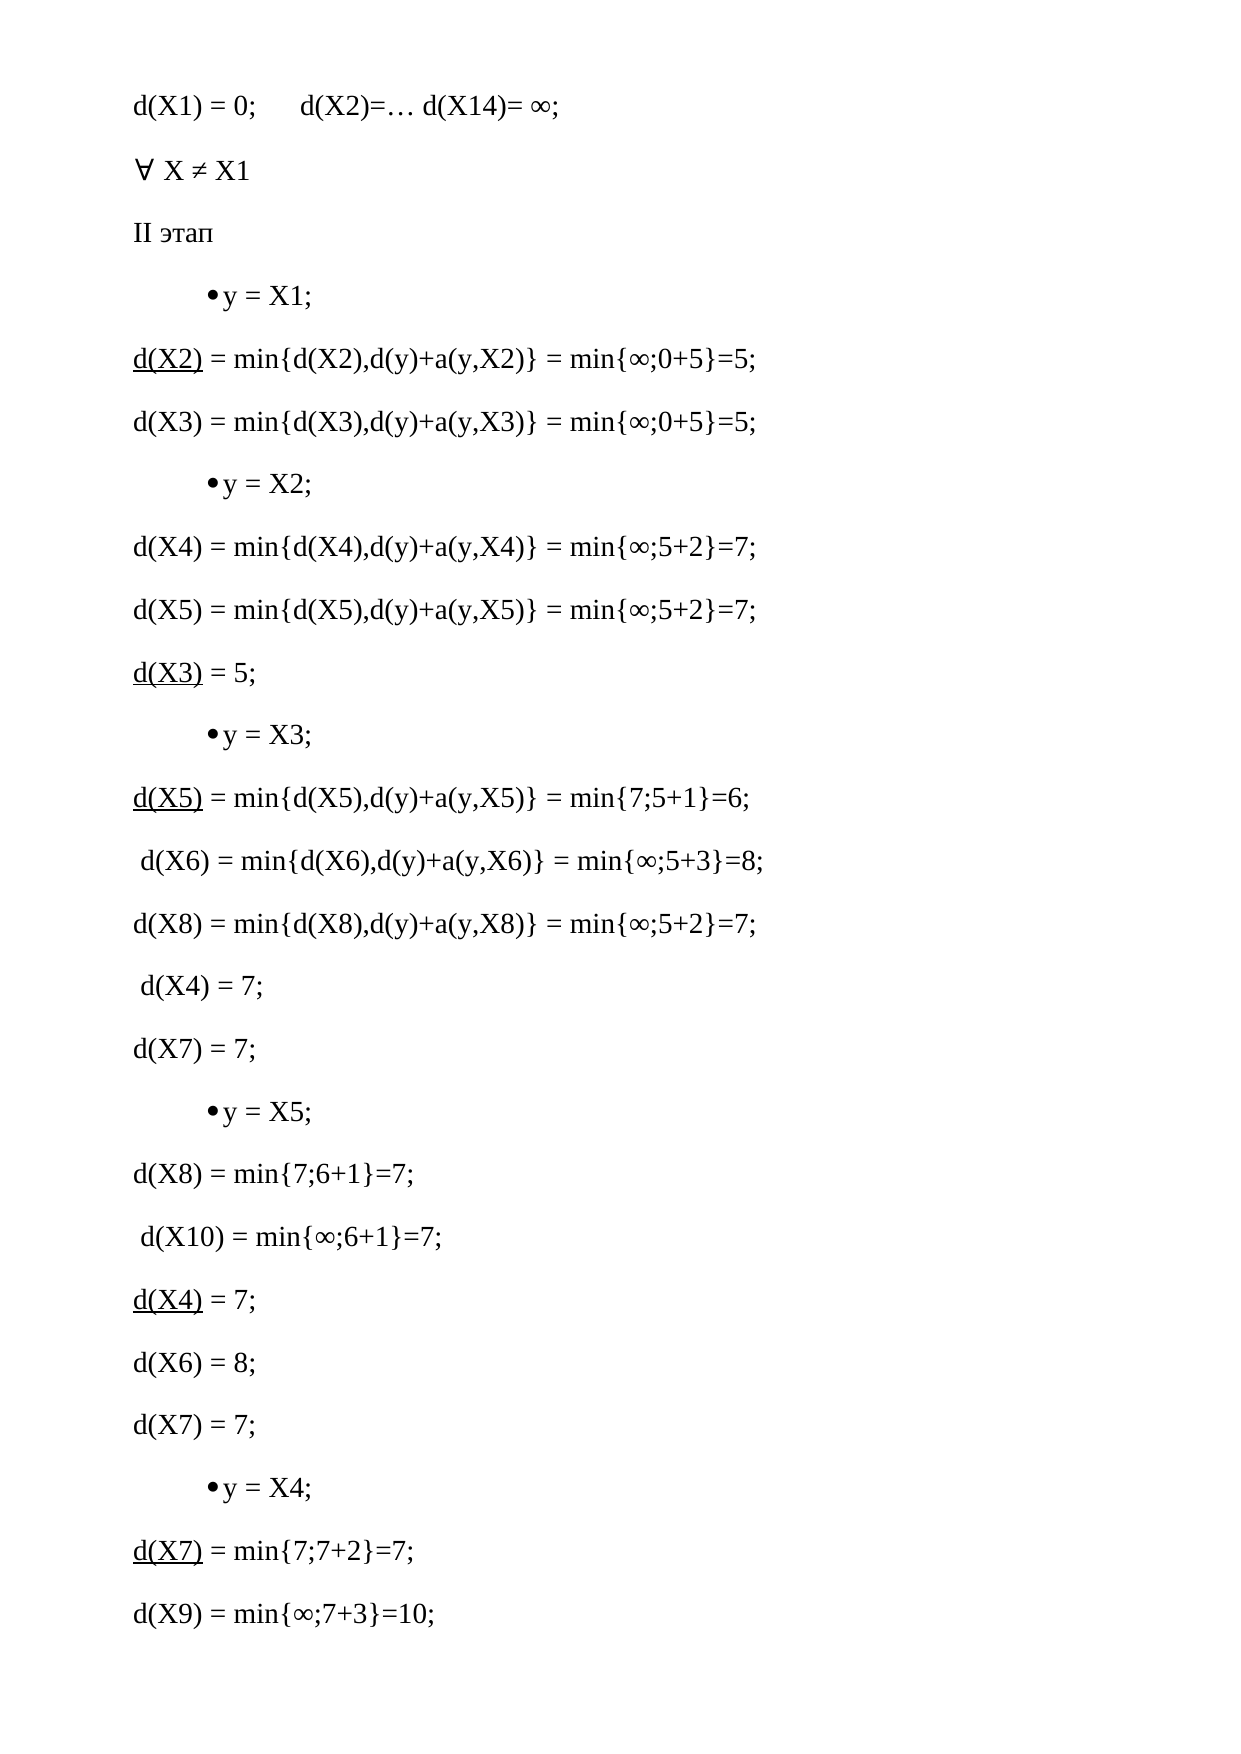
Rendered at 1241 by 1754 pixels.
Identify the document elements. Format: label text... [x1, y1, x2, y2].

text ∀ Х ≠ Х1 [133, 151, 1181, 186]
text d(Х4) = min{d(Х4),d(y)+a(y,Х4)} = min{∞;5+2}=7; [133, 529, 1181, 563]
text d(Х7) = 7; [133, 1031, 1181, 1065]
text d(Х7) = 7; [133, 1407, 1181, 1441]
text d(Х4) = 7; [133, 968, 1181, 1002]
text d(Х9) = min{∞;7+3}=10; [133, 1596, 1181, 1629]
list y = Х3; [208, 717, 1181, 751]
text d(Х2) = min{d(Х2),d(y)+a(y,Х2)} = min{∞;0+5}=5; [133, 341, 1181, 375]
text d(Х3) = min{d(Х3),d(y)+a(y,Х3)} = min{∞;0+5}=5; [133, 404, 1181, 437]
text d(Х10) = min{∞;6+1}=7; [133, 1219, 1181, 1253]
text d(Х8) = min{d(Х8),d(y)+a(y,Х8)} = min{∞;5+2}=7; [133, 906, 1181, 939]
text d(Х4) = 7; [133, 1282, 1181, 1316]
text d(Х6) = min{d(Х6),d(y)+a(y,Х6)} = min{∞;5+3}=8; [133, 843, 1181, 877]
text d(Х5) = min{d(Х5),d(y)+a(y,Х5)} = min{∞;5+2}=7; [133, 592, 1181, 626]
text d(Х5) = min{d(Х5),d(y)+a(y,Х5)} = min{7;5+1}=6; [133, 780, 1181, 814]
list y = Х4; [208, 1470, 1181, 1504]
text d(Х8) = min{7;6+1}=7; [133, 1157, 1181, 1190]
text d(Х3) = 5; [133, 655, 1181, 688]
text II этап [133, 216, 1181, 249]
list y = Х1; [208, 278, 1181, 312]
text d(Х1) = 0; d(Х2)=… d(Х14)= ∞; [133, 88, 1181, 122]
text d(Х7) = min{7;7+2}=7; [133, 1533, 1181, 1567]
list y = Х2; [208, 467, 1181, 500]
list y = Х5; [208, 1094, 1181, 1127]
text d(Х6) = 8; [133, 1345, 1181, 1378]
